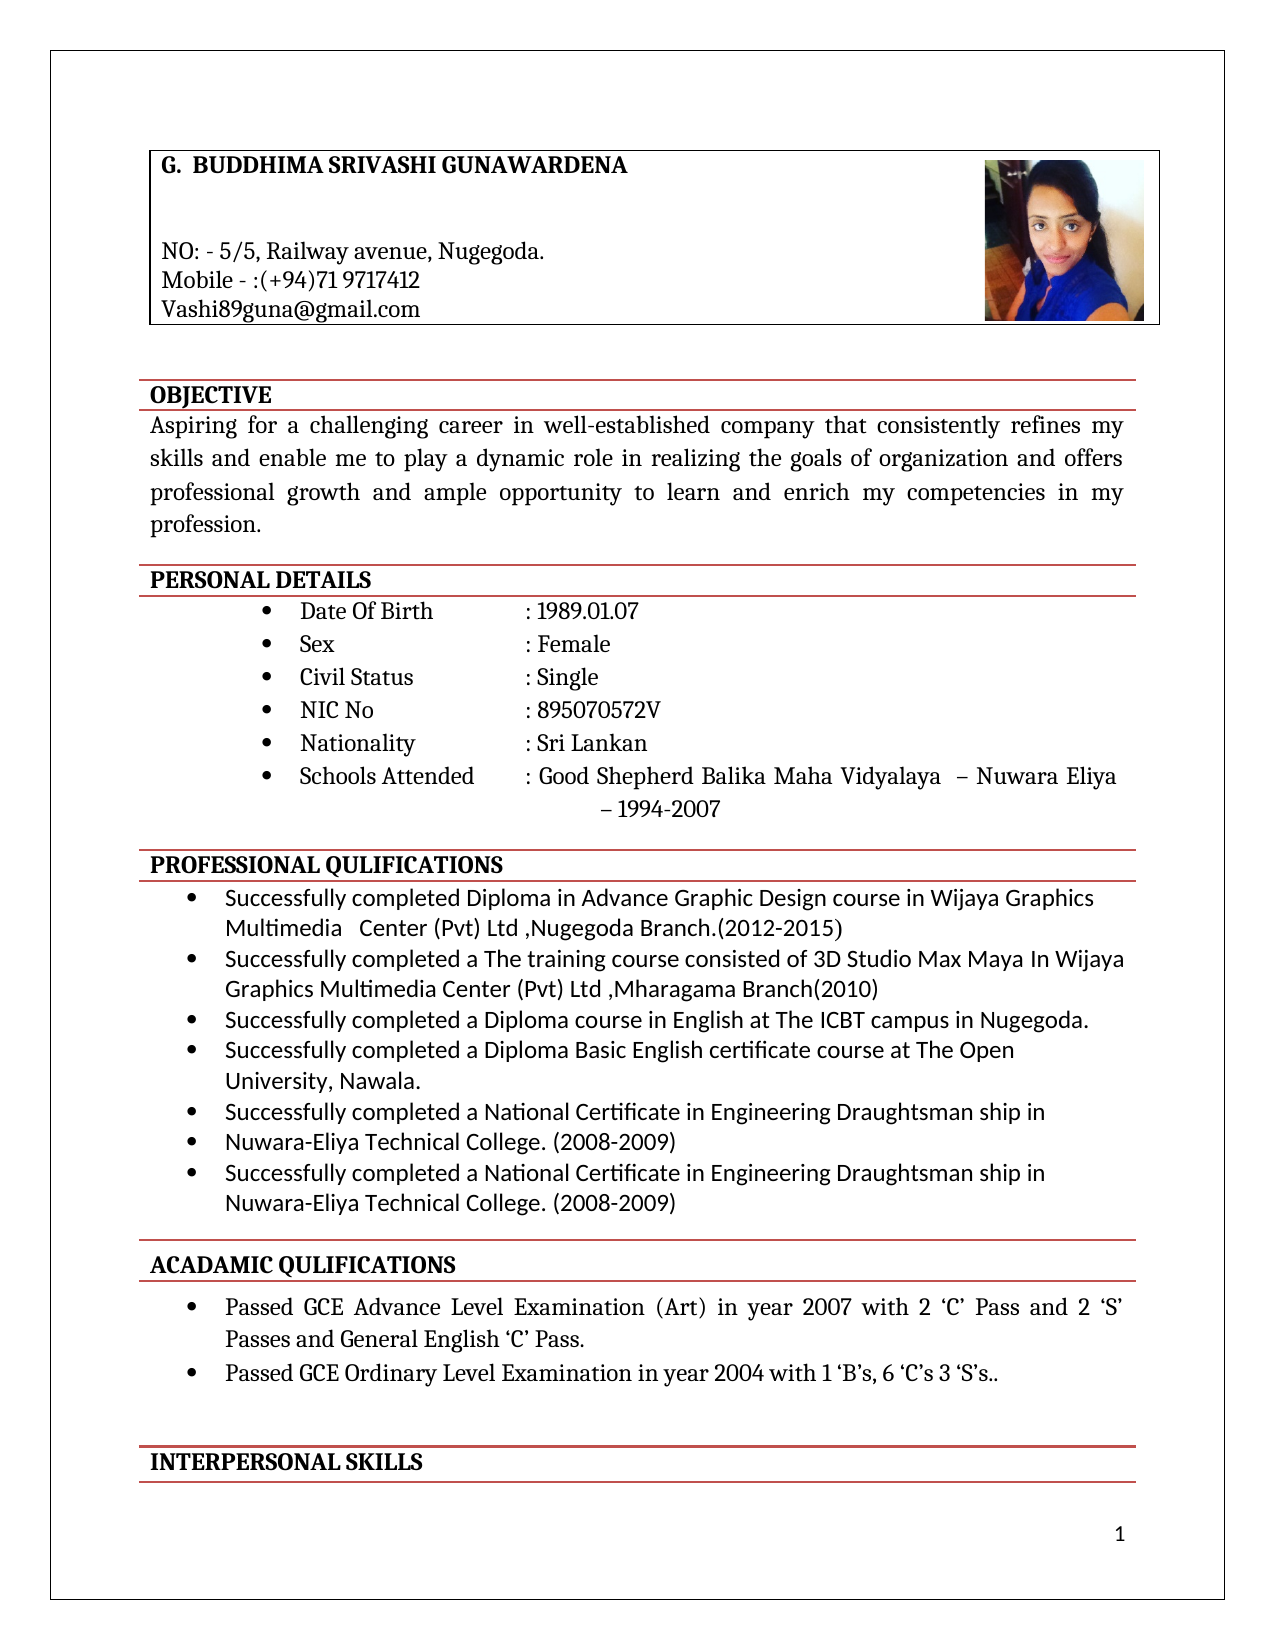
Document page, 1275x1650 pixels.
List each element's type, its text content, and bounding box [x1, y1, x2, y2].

table_header INTERPERSONAL SKILLS [139, 1448, 1136, 1481]
picture [984, 160, 1144, 321]
table_header PROFESSIONAL QULIFICATIONS [139, 851, 1136, 880]
list Civil Status : Single [262, 663, 1125, 692]
list Successfully completed a The training course consisted of 3D Studio Max Maya In Wijaya Graphics Multimedia Center (Pvt) Ltd ,Mharagama Branch(2010) [187, 943, 1125, 1004]
list Sex : Female [262, 630, 1125, 659]
list Date Of Birth : 1989.01.07 [262, 597, 1125, 626]
list Successfully completed a Diploma Basic English certificate course at The Open University, Nawala. [187, 1035, 1125, 1096]
list Nuwara-Eliya Technical College. (2008-2009) [187, 1126, 1125, 1157]
list NIC No : 895070572V [262, 696, 1125, 725]
list Successfully completed a National Certificate in Engineering Draughtsman ship in [187, 1096, 1125, 1126]
list Successfully completed Diploma in Advance Graphic Design course in Wijaya Graphics Multimedia Center (Pvt) Ltd ,Nugegoda Branch.(2012-2015) [187, 882, 1125, 943]
table_header G. BUDDHIMA SRIVASHI GUNAWARDENA NO: - 5/5, Railway avenue, Nugegoda. Mobile - :(+94)71 9717412 Vashi89guna@gmail.com [151, 151, 1159, 323]
table_header PERSONAL DETAILS [139, 566, 1136, 595]
table_header OBJECTIVE [139, 381, 1136, 409]
list Schools Attended : Good Shepherd Balika Maha Vidyalaya – Nuwara Eliya – 1994-2007 [262, 762, 1125, 824]
table_header ACADAMIC QULIFICATIONS [139, 1241, 1136, 1280]
list Nationality : Sri Lankan [262, 729, 1125, 758]
list Passed GCE Ordinary Level Examination in year 2004 with 1 ‘B’s, 6 ‘C’s 3 ‘S’s.. [187, 1358, 1125, 1387]
list Successfully completed a Diploma course in English at The ICBT campus in Nugegoda. [187, 1004, 1125, 1035]
text Aspiring for a challenging career in well-established company that consistently refines my skills and enable me to play a dynamic role in realizing the goals of organization and offers professional growth and ample opportunity to learn and enrich my competencies in my profession. [150, 411, 1125, 539]
list Successfully completed a National Certificate in Engineering Draughtsman ship in Nuwara-Eliya Technical College. (2008-2009) [187, 1157, 1125, 1218]
list Passed GCE Advance Level Examination (Art) in year 2007 with 2 ‘C’ Pass and 2 ‘S’ Passes and General English ‘C’ Pass. [187, 1292, 1125, 1354]
